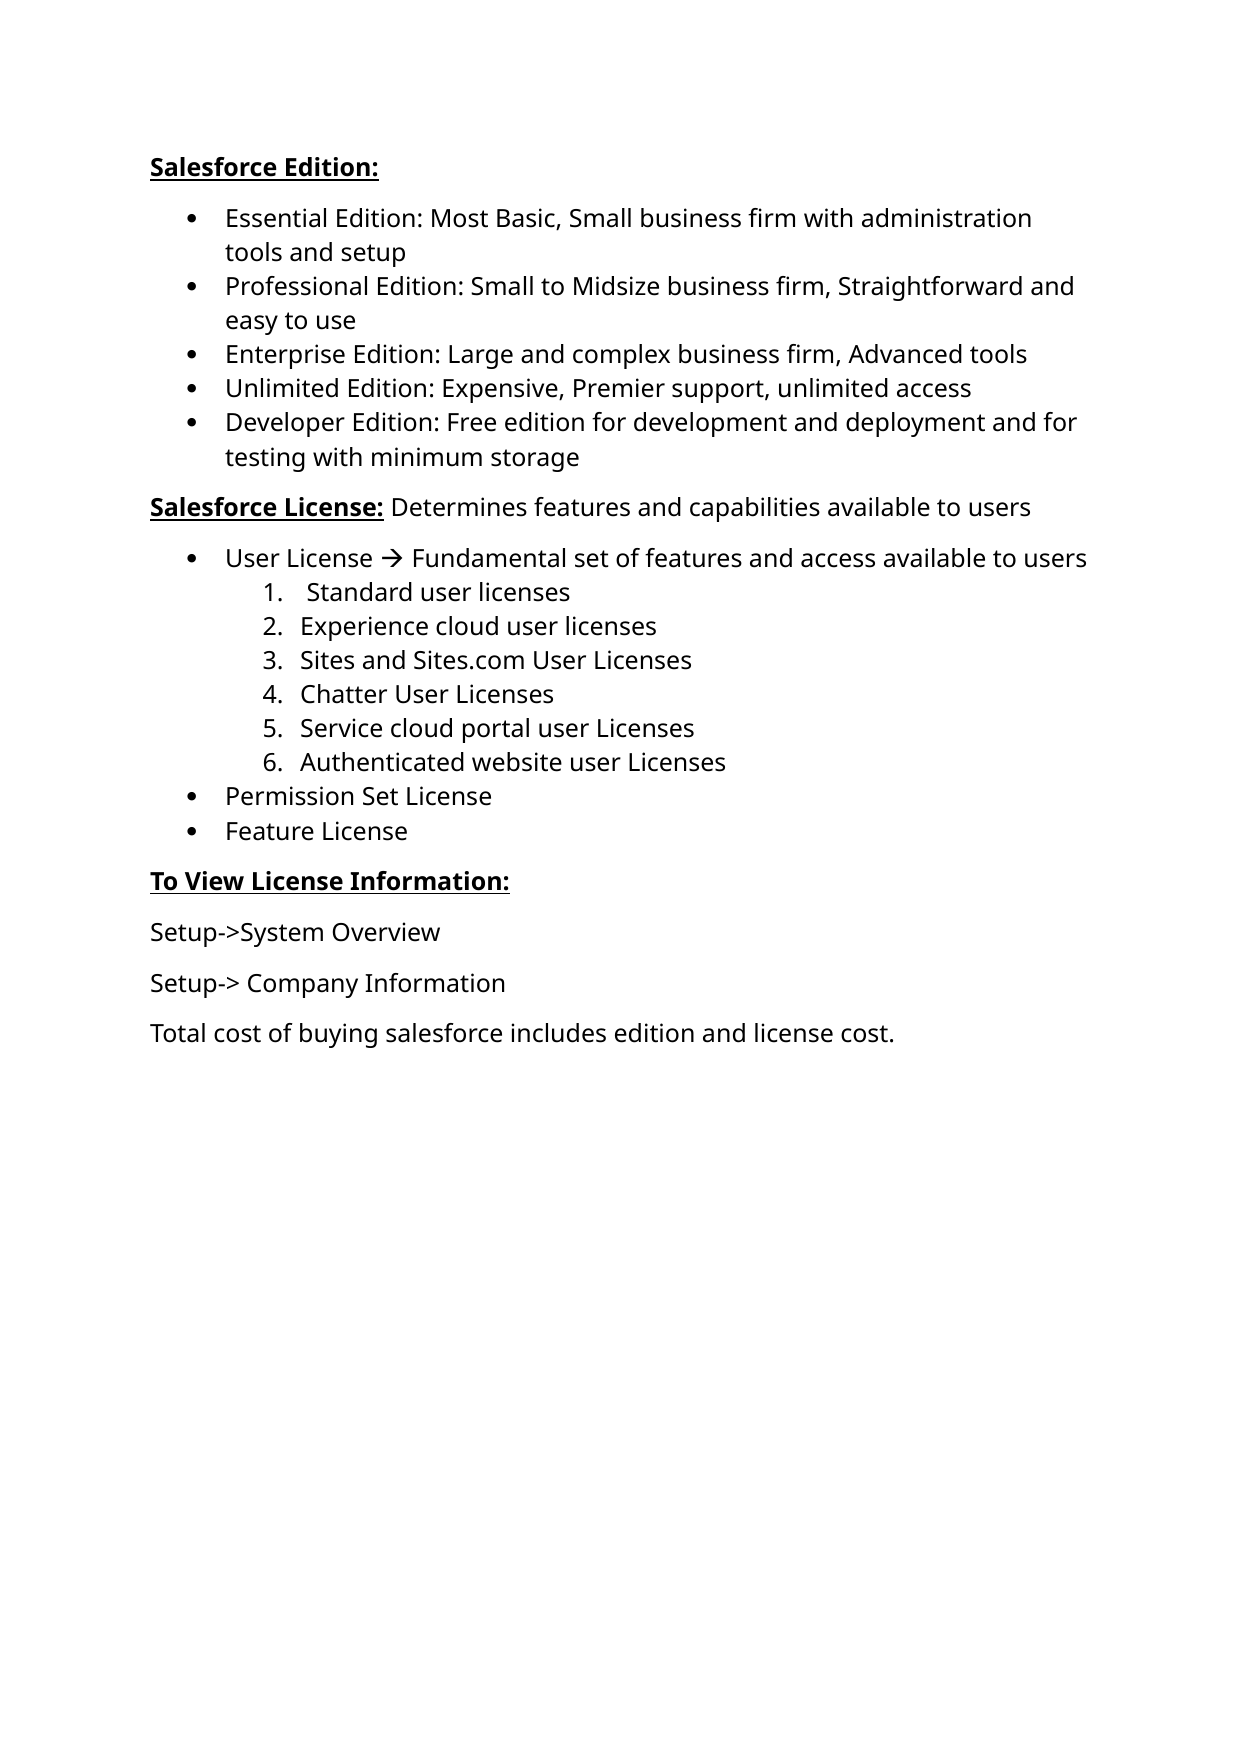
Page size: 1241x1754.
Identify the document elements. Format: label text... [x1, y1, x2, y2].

text Salesforce License: Determines features and capabilities available to users [150, 490, 1090, 524]
list Essential Edition: Most Basic, Small business firm with administration tools and setup [187, 201, 1090, 269]
list Experience cloud user licenses [262, 609, 1090, 643]
list Feature License [187, 813, 1090, 847]
list User License Fundamental set of features and access available to users [187, 541, 1090, 575]
list Chatter User Licenses [262, 677, 1090, 711]
list Professional Edition: Small to Midsize business firm, Straightforward and easy to use [187, 269, 1090, 337]
list Sites and Sites.com User Licenses [262, 643, 1090, 677]
text Salesforce Edition: [150, 150, 1090, 184]
list Developer Edition: Free edition for development and deployment and for testing with minimum storage [187, 405, 1090, 473]
list Authenticated website user Licenses [262, 745, 1090, 779]
list Permission Set License [187, 779, 1090, 813]
list Enterprise Edition: Large and complex business firm, Advanced tools [187, 337, 1090, 371]
text Total cost of buying salesforce includes edition and license cost. [150, 1016, 1090, 1050]
list Unlimited Edition: Expensive, Premier support, unlimited access [187, 371, 1090, 405]
text To View License Information: [150, 864, 1090, 898]
text Setup-> Company Information [150, 965, 1090, 999]
list Service cloud portal user Licenses [262, 711, 1090, 745]
text Setup->System Overview [150, 914, 1090, 949]
list Standard user licenses [262, 575, 1090, 609]
